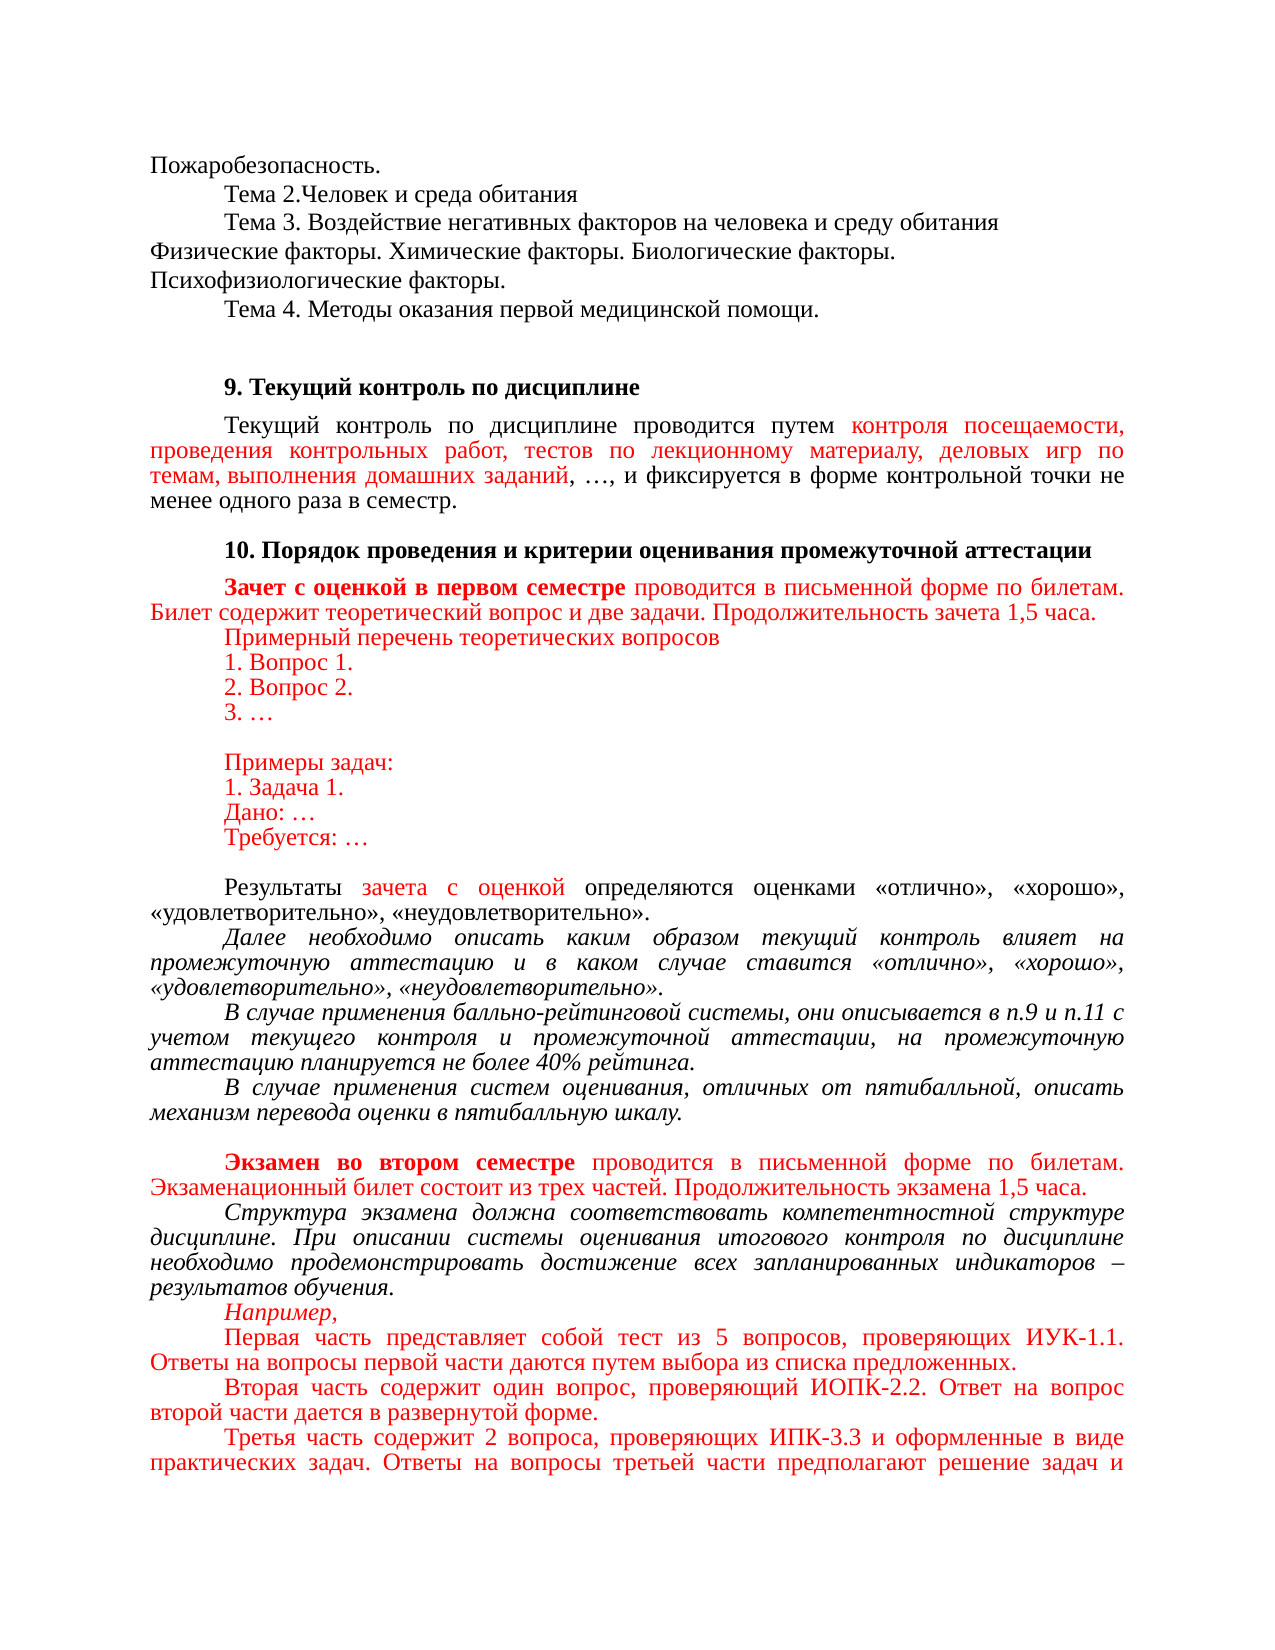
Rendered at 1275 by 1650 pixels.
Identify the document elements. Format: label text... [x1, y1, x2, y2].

text Результаты зачета с оценкой определяются оценками «отлично», «хорошо», «удовлетворительно», «неудовлетворительно». [150, 876, 1125, 926]
text Примерный перечень теоретических вопросов [150, 626, 1125, 651]
text В случае применения балльно-рейтинговой системы, они описывается в п.9 и п.11 с учетом текущего контроля и промежуточной аттестации, на промежуточную аттестацию планируется не более 40% рейтинга. [150, 1001, 1125, 1076]
text Вторая часть содержит один вопрос, проверяющий ИОПК-2.2. Ответ на вопрос второй части дается в развернутой форме. [150, 1376, 1125, 1426]
text Например, [150, 1301, 1125, 1326]
text Дано: … [150, 801, 1125, 826]
text Первая часть представляет собой тест из 5 вопросов, проверяющих ИУК-1.1. Ответы на вопросы первой части даются путем выбора из списка предложенных. [150, 1326, 1125, 1376]
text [150, 150, 1125, 351]
text 1. Вопрос 1. [150, 651, 1125, 676]
text Структура экзамена должна соответствовать компетентностной структуре дисциплине. При описании системы оценивания итогового контроля по дисциплине необходимо продемонстрировать достижение всех запланированных индикаторов – результатов обучения. [150, 1201, 1125, 1301]
text В случае применения систем оценивания, отличных от пятибалльной, описать механизм перевода оценки в пятибалльную шкалу. [150, 1076, 1125, 1126]
text Примеры задач: [150, 751, 1125, 776]
text 2. Вопрос 2. [150, 676, 1125, 701]
text Требуется: … [150, 826, 1125, 851]
text 1. Задача 1. [150, 776, 1125, 801]
text Текущий контроль по дисциплине проводится путем контроля посещаемости, проведения контрольных работ, тестов по лекционному материалу, деловых игр по темам, выполнения домашних заданий, …, и фиксируется в форме контрольной точки не менее одного раза в семестр. [150, 413, 1125, 513]
text Зачет с оценкой в первом семестре проводится в письменной форме по билетам. Билет содержит теоретический вопрос и две задачи. Продолжительность зачета 1,5 часа. [150, 576, 1125, 626]
text 3. … [150, 701, 1125, 726]
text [150, 1426, 1125, 1476]
text 9. Текущий контроль по дисциплине [150, 376, 1125, 401]
text Экзамен во втором семестре проводится в письменной форме по билетам. Экзаменационный билет состоит из трех частей. Продолжительность экзамена 1,5 часа. [150, 1151, 1125, 1201]
text 10. Порядок проведения и критерии оценивания промежуточной аттестации [150, 538, 1125, 563]
text Далее необходимо описать каким образом текущий контроль влияет на промежуточную аттестацию и в каком случае ставится «отлично», «хорошо», «удовлетворительно», «неудовлетворительно». [150, 926, 1125, 1001]
